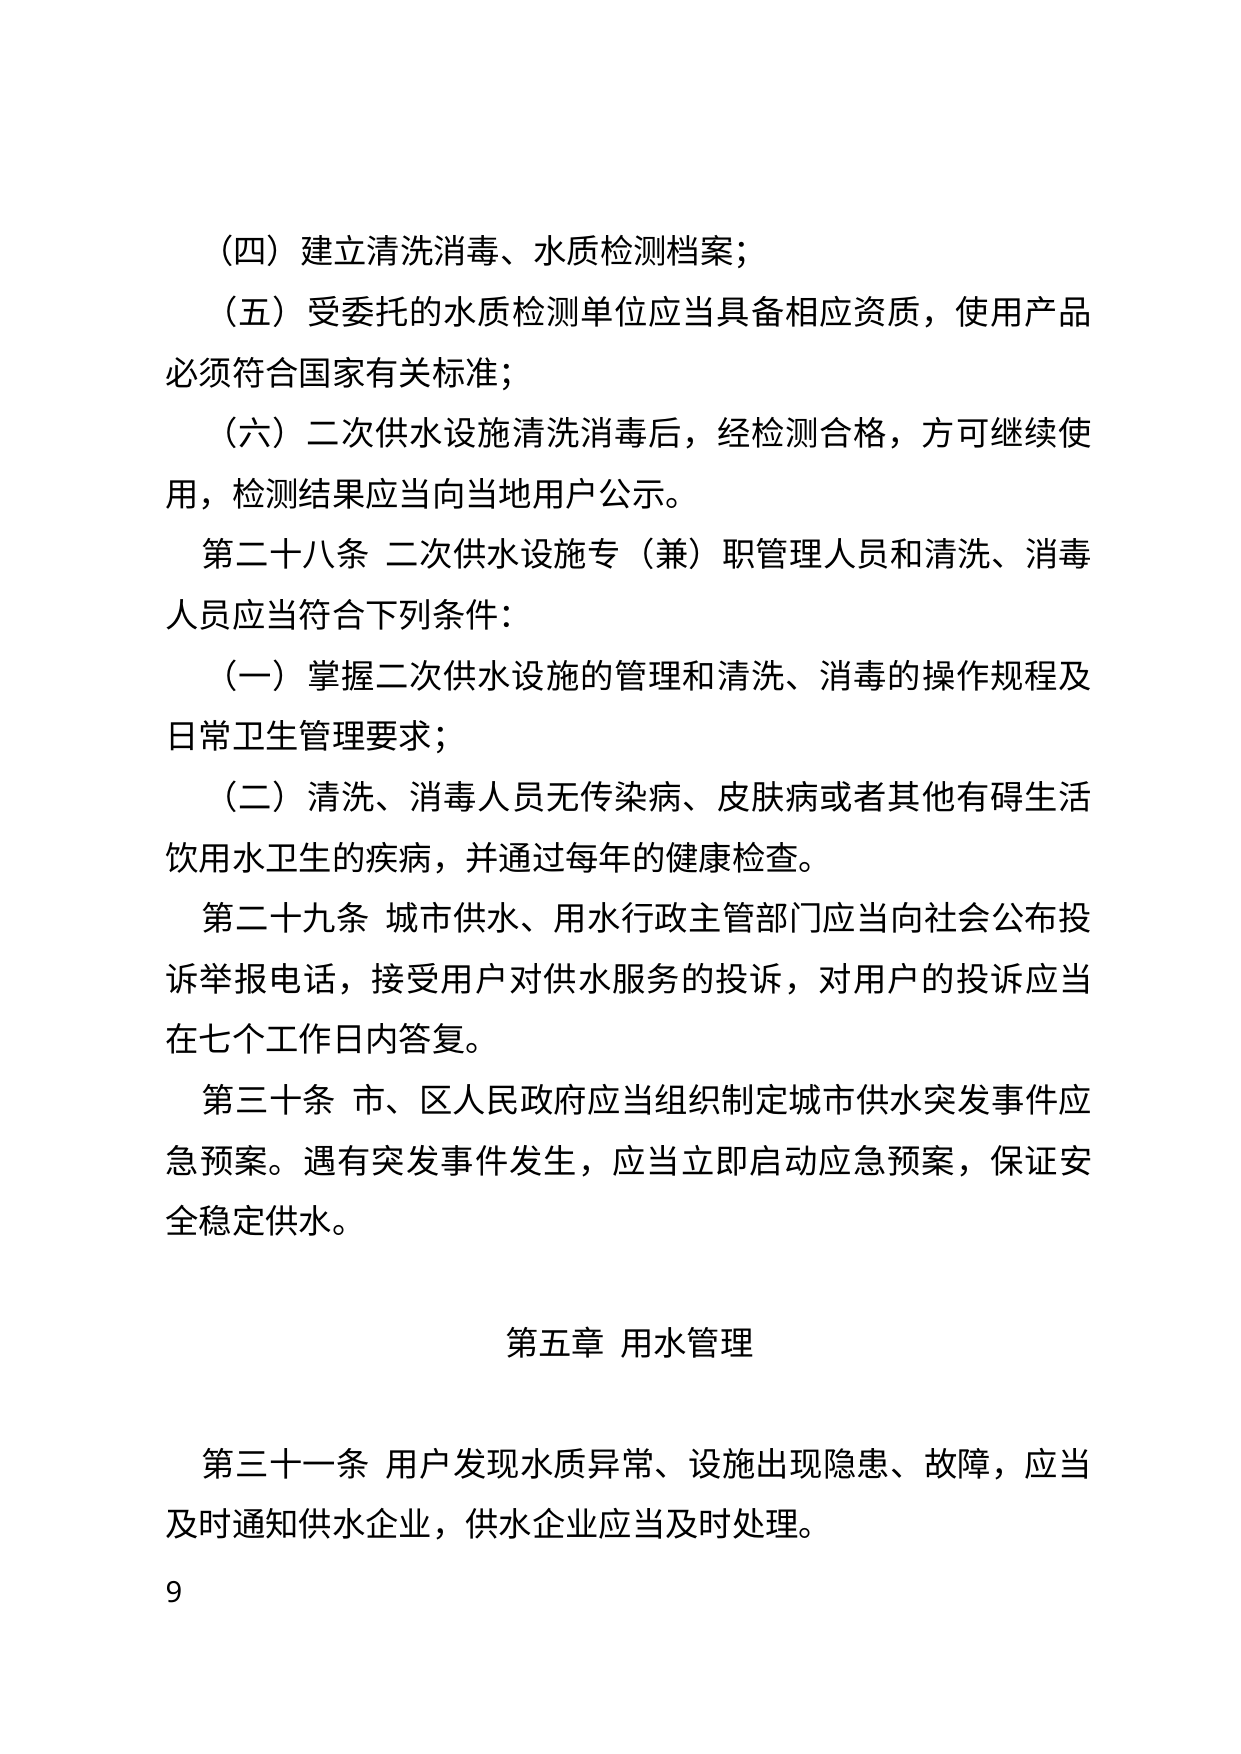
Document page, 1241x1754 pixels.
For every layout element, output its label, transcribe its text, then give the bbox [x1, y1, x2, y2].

text 第五章 用水管理 [165, 1310, 1093, 1371]
text （一）掌握二次供水设施的管理和清洗、消毒的操作规程及日常卫生管理要求； [165, 643, 1093, 764]
text （二）清洗、消毒人员无传染病、皮肤病或者其他有碍生活饮用水卫生的疾病，并通过每年的健康检查。 [165, 764, 1093, 886]
text （四）建立清洗消毒、水质检测档案； [165, 219, 1093, 279]
text （五）受委托的水质检测单位应当具备相应资质，使用产品必须符合国家有关标准； [165, 279, 1093, 401]
text 第二十八条 二次供水设施专（兼）职管理人员和清洗、消毒人员应当符合下列条件： [165, 522, 1093, 643]
text 第三十一条 用户发现水质异常、设施出现隐患、故障，应当及时通知供水企业，供水企业应当及时处理。 [165, 1431, 1093, 1553]
text （六）二次供水设施清洗消毒后，经检测合格，方可继续使用，检测结果应当向当地用户公示。 [165, 401, 1093, 522]
text 第二十九条 城市供水、用水行政主管部门应当向社会公布投诉举报电话，接受用户对供水服务的投诉，对用户的投诉应当在七个工作日内答复。 [165, 886, 1093, 1068]
text 第三十条 市、区人民政府应当组织制定城市供水突发事件应急预案。遇有突发事件发生，应当立即启动应急预案，保证安全稳定供水。 [165, 1068, 1093, 1249]
